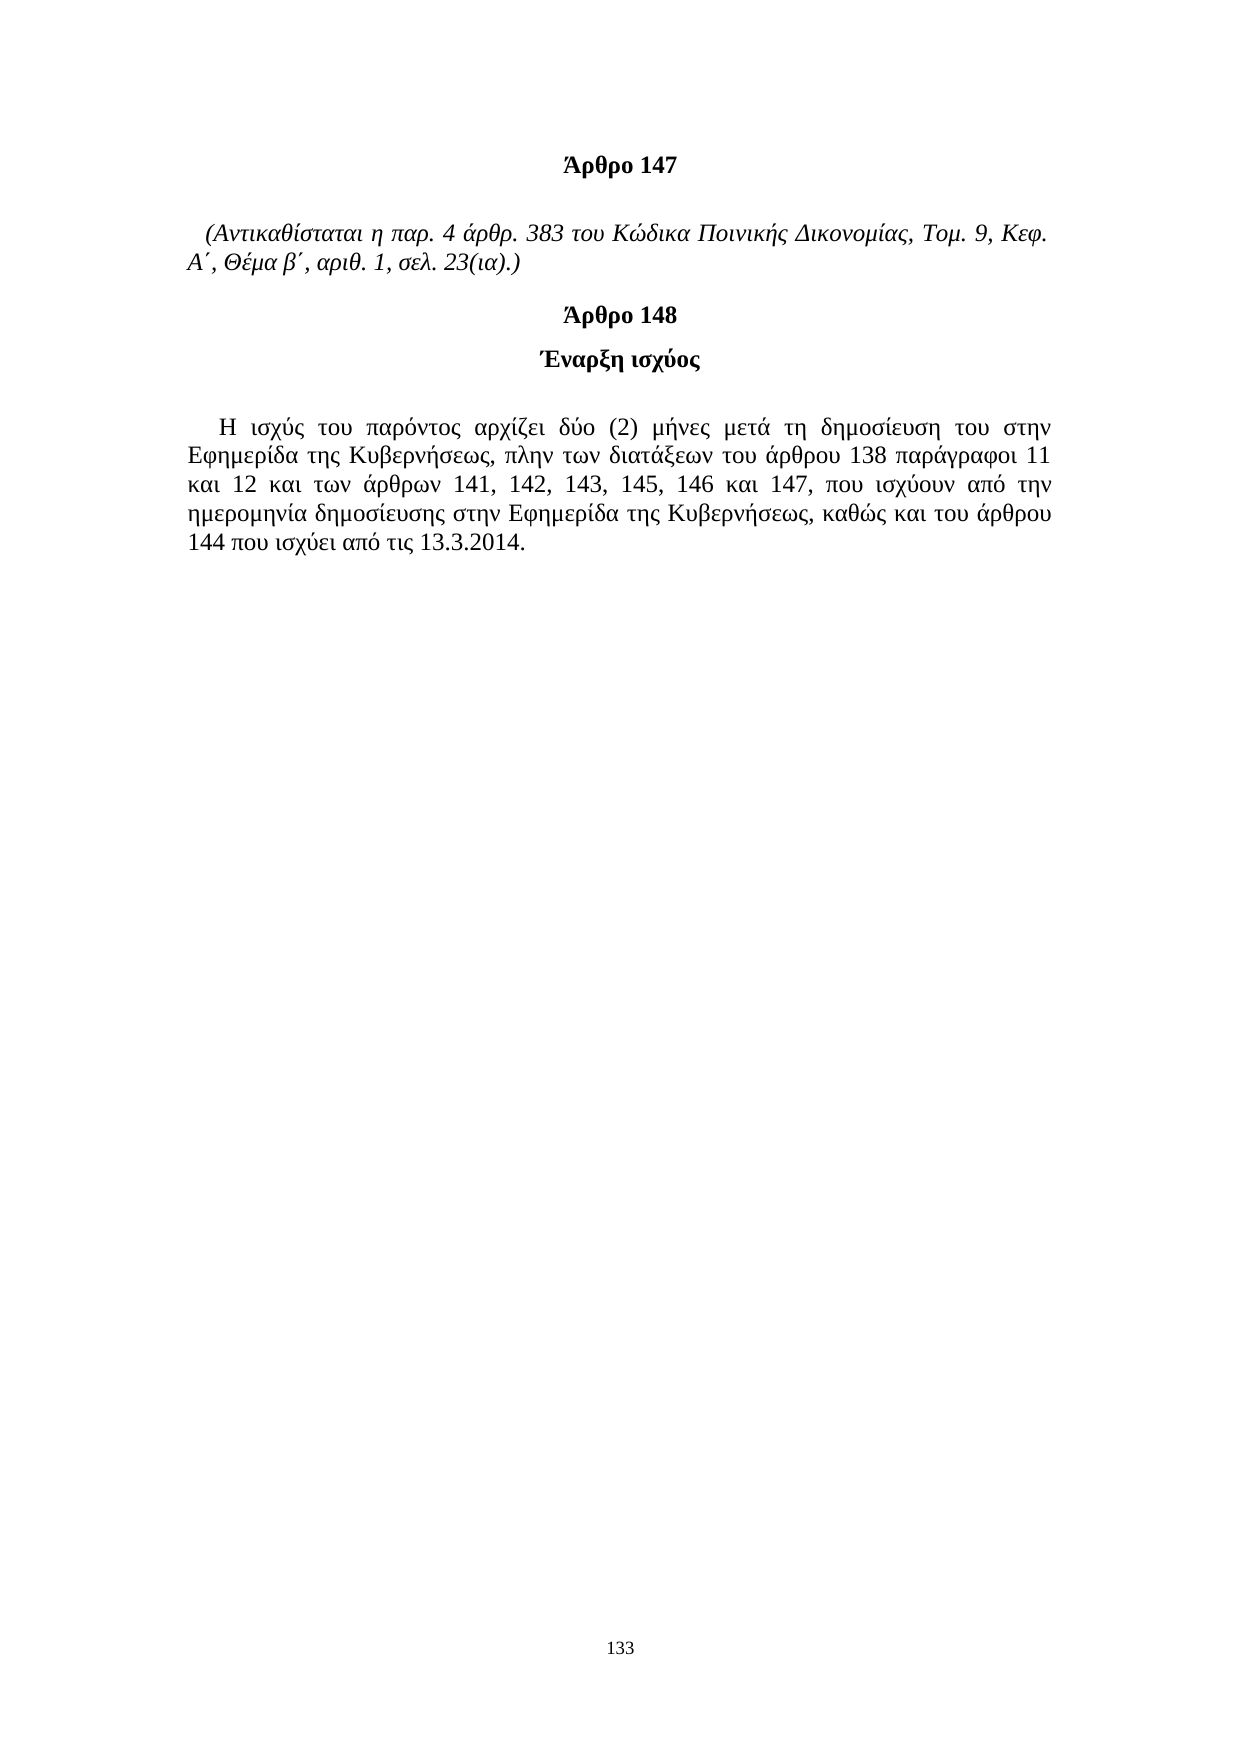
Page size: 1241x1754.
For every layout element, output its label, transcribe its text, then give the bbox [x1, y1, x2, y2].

text Η ισχύς του παρόντος αρχίζει δύο (2) μήνες μετά τη δημοσίευση του στην Εφημερίδα της Κυβερνήσεως, πλην των διατάξεων του άρθρου 138 παράγραφοι 11 και 12 και των άρθρων 141, 142, 143, 145, 146 και 147, που ισχύουν από την ημερομηνία δημοσίευσης στην Εφημερίδα της Κυβερνήσεως, καθώς και του άρθρου 144 που ισχύει από τις 13.3.2014. [187, 412, 1053, 556]
subtitle Άρθρο 147 [187, 150, 1053, 179]
subtitle Άρθρο 148 Έναρξη ισχύος [187, 301, 1053, 372]
text (Αντικαθίσταται η παρ. 4 άρθρ. 383 του Κώδικα Ποινικής Δικονομίας, Τομ. 9, Κεφ. Α΄, Θέμα β΄, αριθ. 1, σελ. 23(ια).) [187, 218, 1053, 276]
